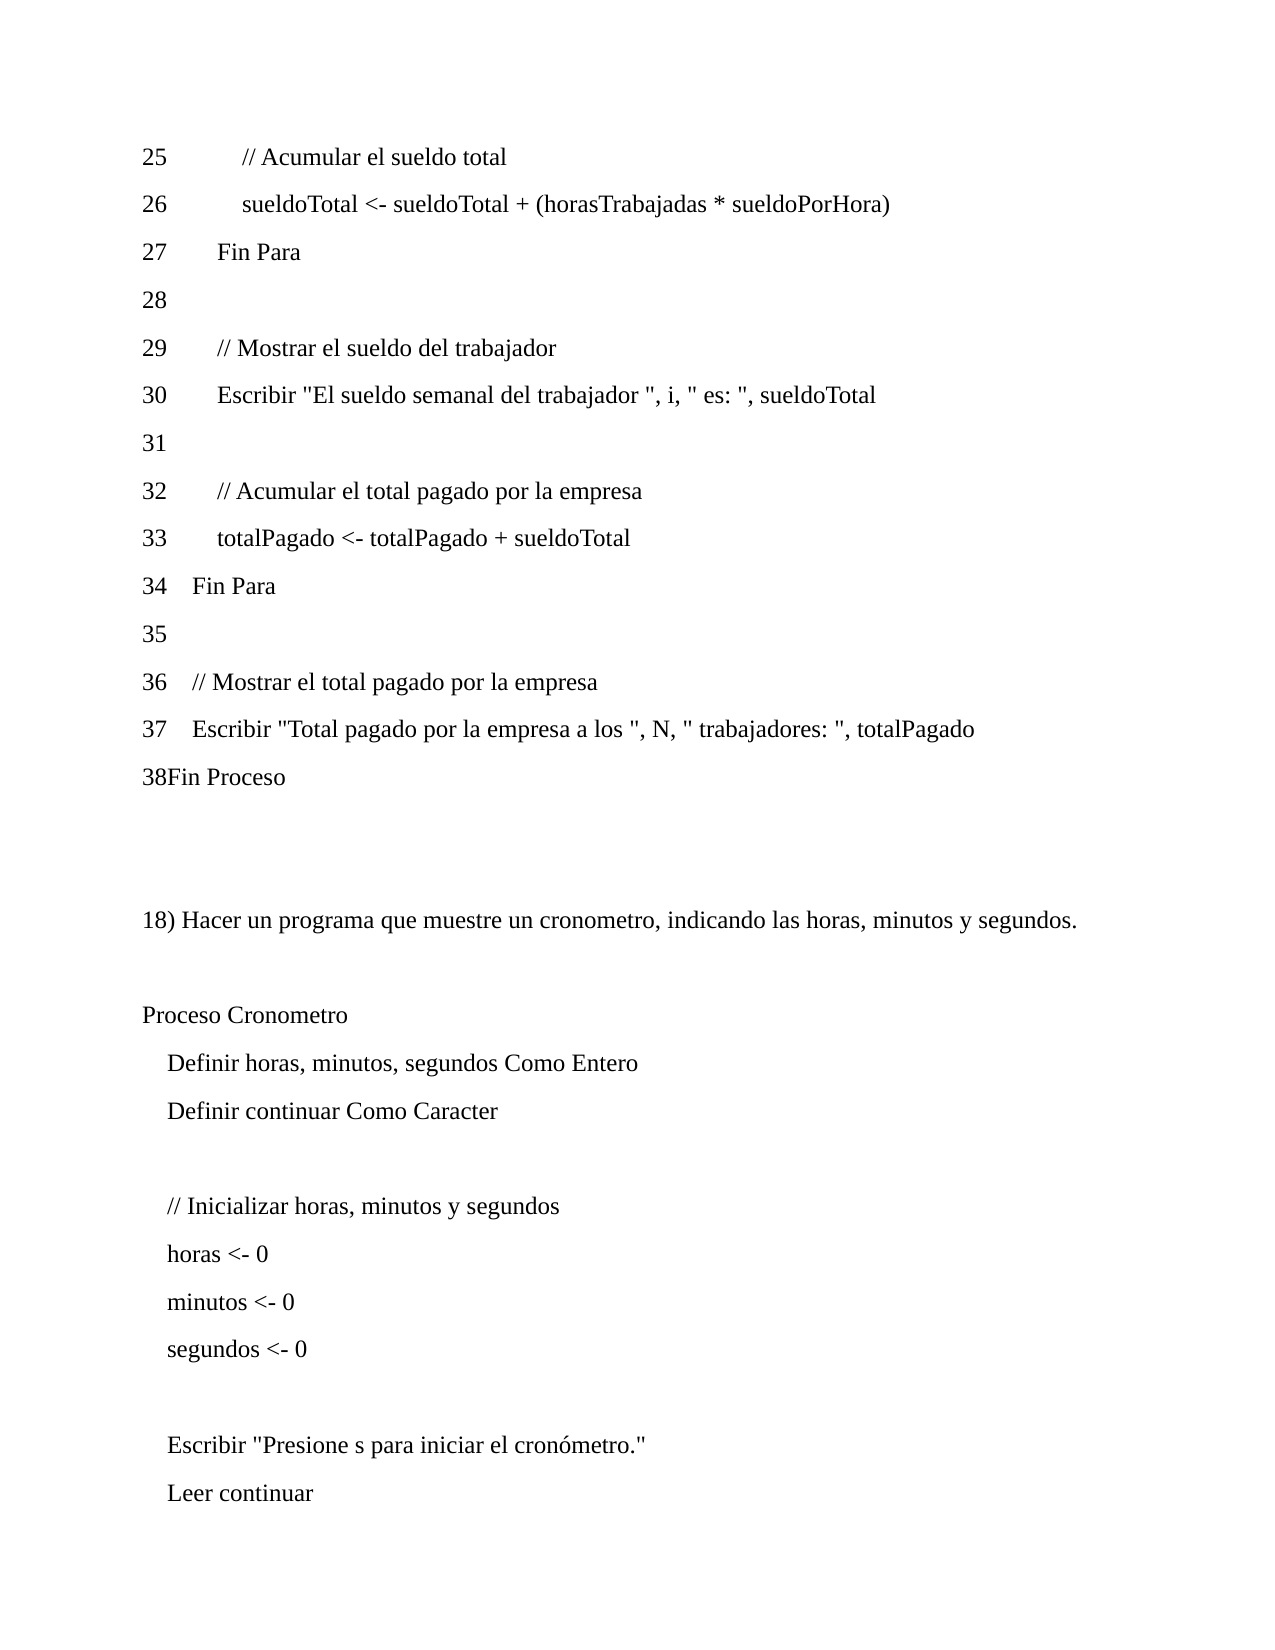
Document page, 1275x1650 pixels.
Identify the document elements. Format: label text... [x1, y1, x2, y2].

text 31 [142, 428, 1133, 457]
text horas <- 0 [142, 1239, 1133, 1268]
text 27 Fin Para [142, 237, 1133, 266]
text 38Fin Proceso [142, 762, 1133, 791]
text 32 // Acumular el total pagado por la empresa [142, 476, 1133, 504]
text Definir horas, minutos, segundos Como Entero [142, 1048, 1133, 1077]
text 30 Escribir "El sueldo semanal del trabajador ", i, " es: ", sueldoTotal [142, 380, 1133, 409]
text Definir continuar Como Caracter [142, 1096, 1133, 1125]
text 25 // Acumular el sueldo total [142, 142, 1133, 171]
text 29 // Mostrar el sueldo del trabajador [142, 333, 1133, 361]
text 34 Fin Para [142, 571, 1133, 600]
text Escribir "Presione s para iniciar el cronómetro." [142, 1430, 1133, 1459]
text 18) Hacer un programa que muestre un cronometro, indicando las horas, minutos y segundos. [142, 905, 1133, 934]
text 36 // Mostrar el total pagado por la empresa [142, 667, 1133, 695]
text minutos <- 0 [142, 1287, 1133, 1316]
text Proceso Cronometro [142, 1001, 1133, 1029]
text 26 sueldoTotal <- sueldoTotal + (horasTrabajadas * sueldoPorHora) [142, 189, 1133, 218]
text 37 Escribir "Total pagado por la empresa a los ", N, " trabajadores: ", totalPagado [142, 714, 1133, 743]
text 33 totalPagado <- totalPagado + sueldoTotal [142, 523, 1133, 552]
text Leer continuar [142, 1478, 1133, 1506]
text // Inicializar horas, minutos y segundos [142, 1191, 1133, 1220]
text segundos <- 0 [142, 1334, 1133, 1363]
text 35 [142, 619, 1133, 648]
text 28 [142, 285, 1133, 314]
